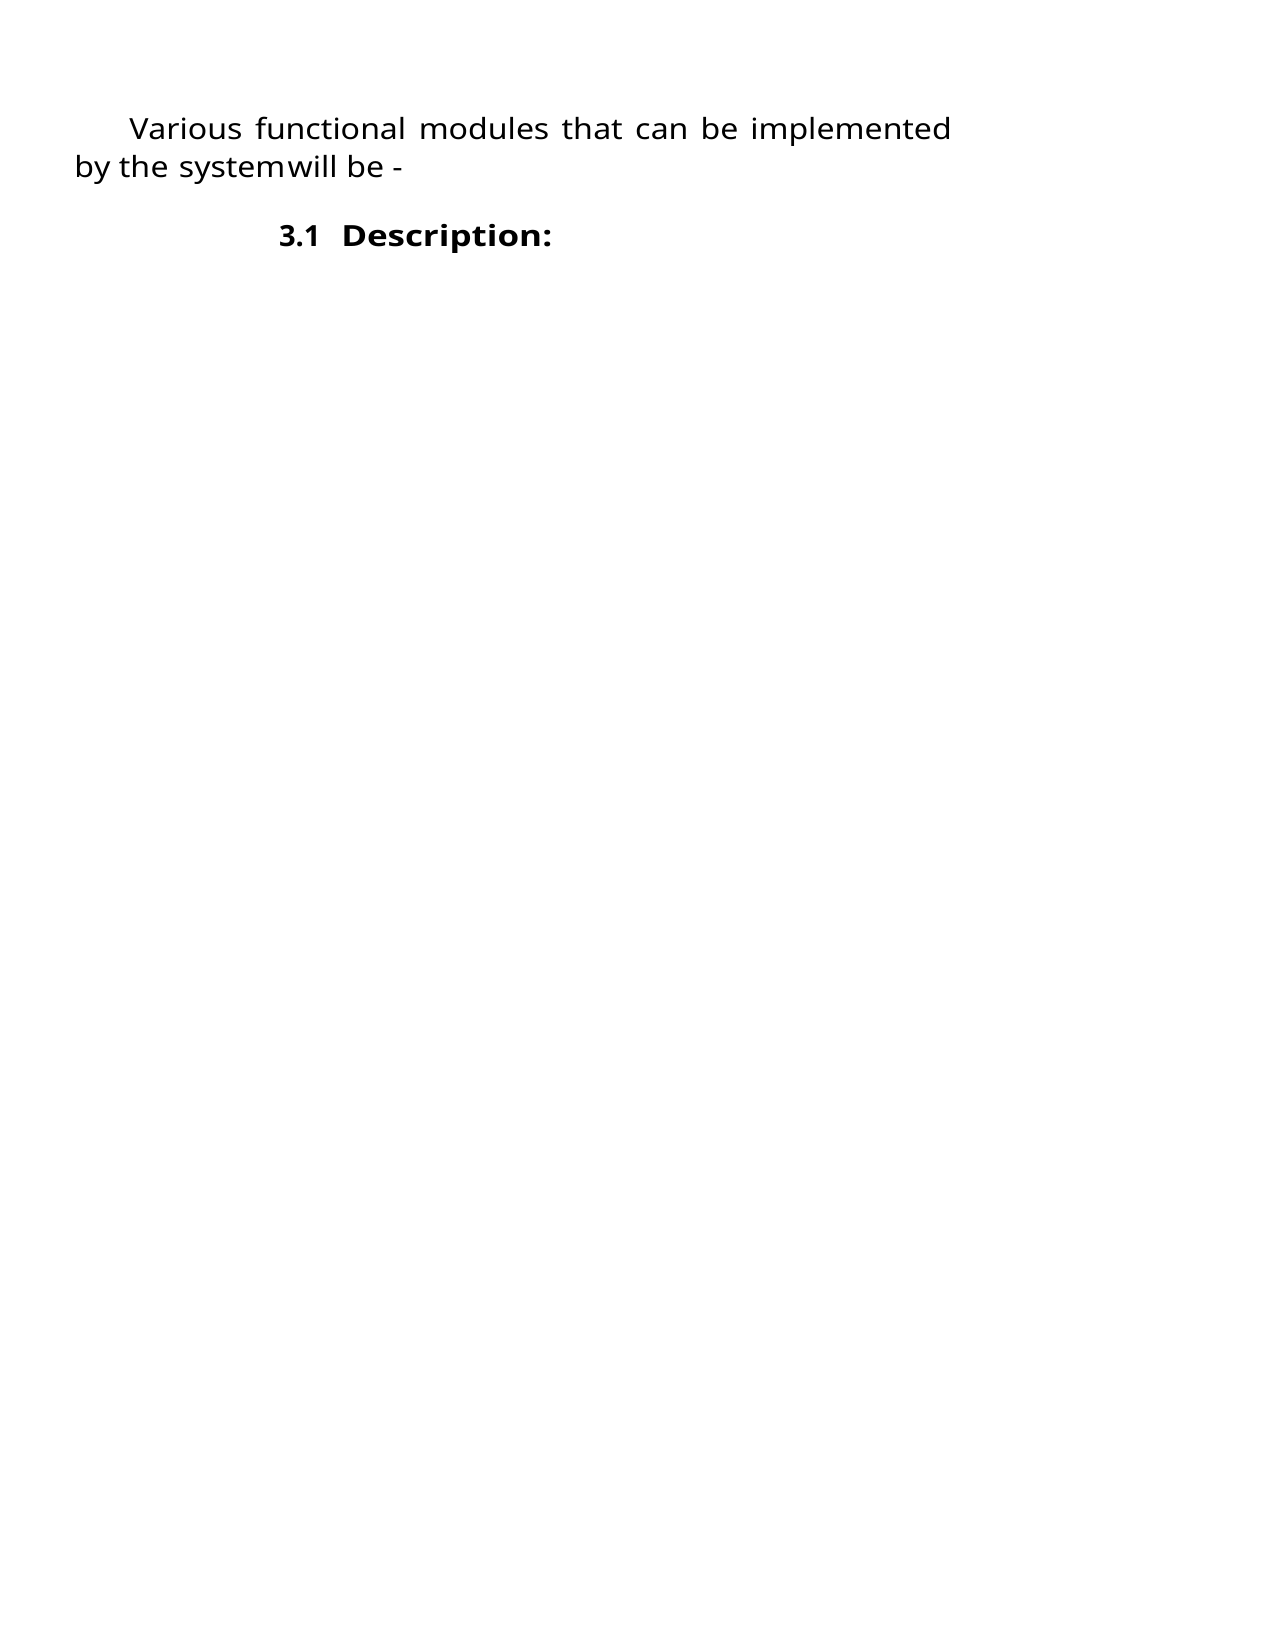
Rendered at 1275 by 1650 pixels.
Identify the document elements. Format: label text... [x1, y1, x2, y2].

text Various functional modules that can be implemented by the system will be - [74, 108, 966, 186]
subtitle Description: [279, 215, 1229, 255]
